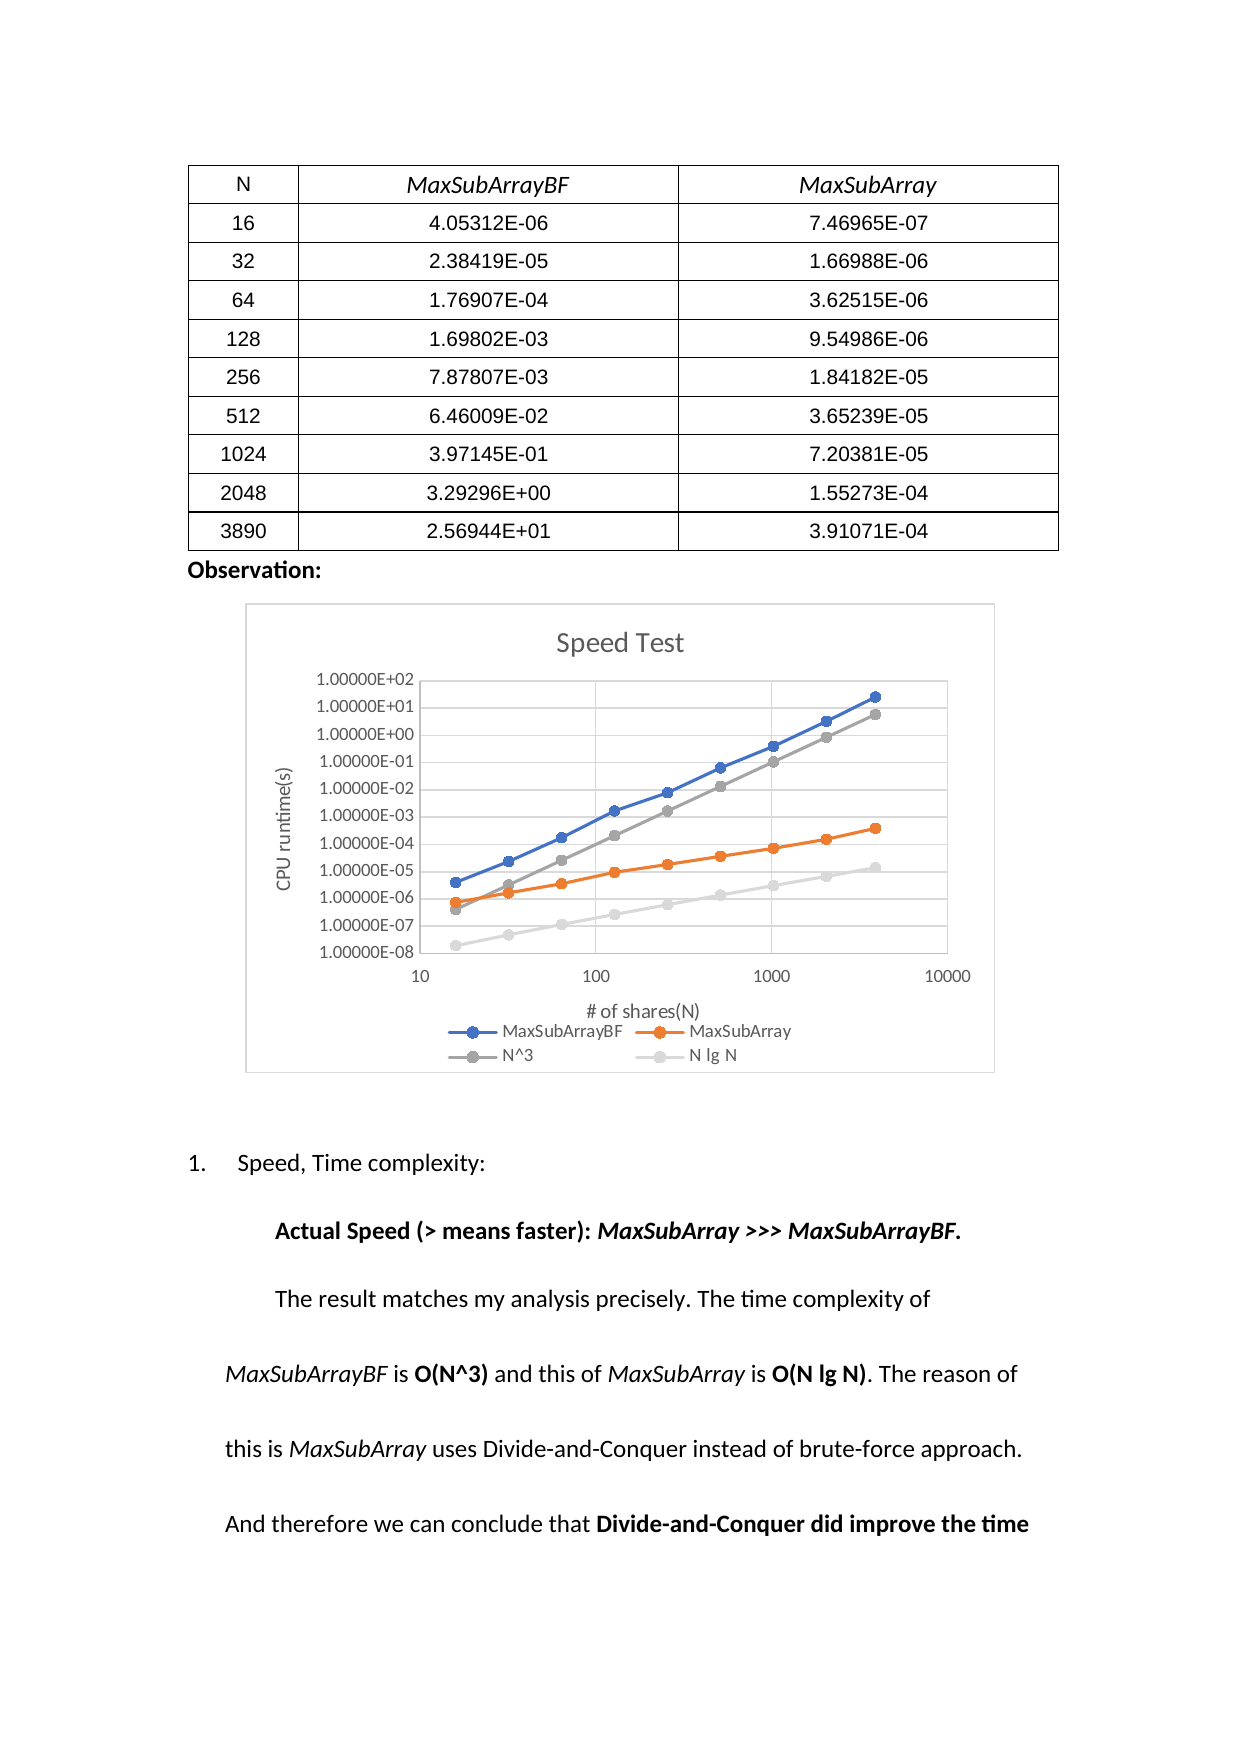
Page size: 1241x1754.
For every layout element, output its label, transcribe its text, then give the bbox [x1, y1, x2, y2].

list Actual Speed (> means faster): MaxSubArray >>> MaxSubArrayBF. [225, 1212, 1053, 1249]
table_cell 64 [189, 281, 298, 319]
table_cell 2048 [189, 474, 298, 511]
table_cell 3890 [189, 513, 298, 550]
table_cell 7.87807E-03 [299, 358, 678, 396]
table_cell 4.05312E-06 [299, 204, 678, 242]
table_cell 256 [189, 358, 298, 396]
table_cell 7.46965E-07 [679, 204, 1058, 242]
table_header MaxSubArray [679, 166, 1058, 203]
table_cell 6.46009E-02 [299, 397, 678, 434]
table_cell 2.38419E-05 [299, 243, 678, 280]
table_cell 16 [189, 204, 298, 242]
text Observation: [187, 551, 1053, 588]
table_cell 3.62515E-06 [679, 281, 1058, 319]
table_cell 3.97145E-01 [299, 435, 678, 473]
table_cell 3.65239E-05 [679, 397, 1058, 434]
table_cell 9.54986E-06 [679, 320, 1058, 357]
table_cell 1.84182E-05 [679, 358, 1058, 396]
table_cell 2.56944E+01 [299, 513, 678, 550]
table_cell 3.91071E-04 [679, 513, 1058, 550]
table_header MaxSubArrayBF [299, 166, 678, 203]
list Speed, Time complexity: [187, 619, 1053, 1181]
table_cell 1.76907E-04 [299, 281, 678, 319]
table_cell 32 [189, 243, 298, 280]
table_cell 128 [189, 320, 298, 357]
table_cell 1.55273E-04 [679, 474, 1058, 511]
table_cell 1024 [189, 435, 298, 473]
table_cell 1.69802E-03 [299, 320, 678, 357]
table_cell 7.20381E-05 [679, 435, 1058, 473]
table_cell 3.29296E+00 [299, 474, 678, 511]
table_cell 1.66988E-06 [679, 243, 1058, 280]
table_cell 512 [189, 397, 298, 434]
table_header N [189, 166, 298, 203]
